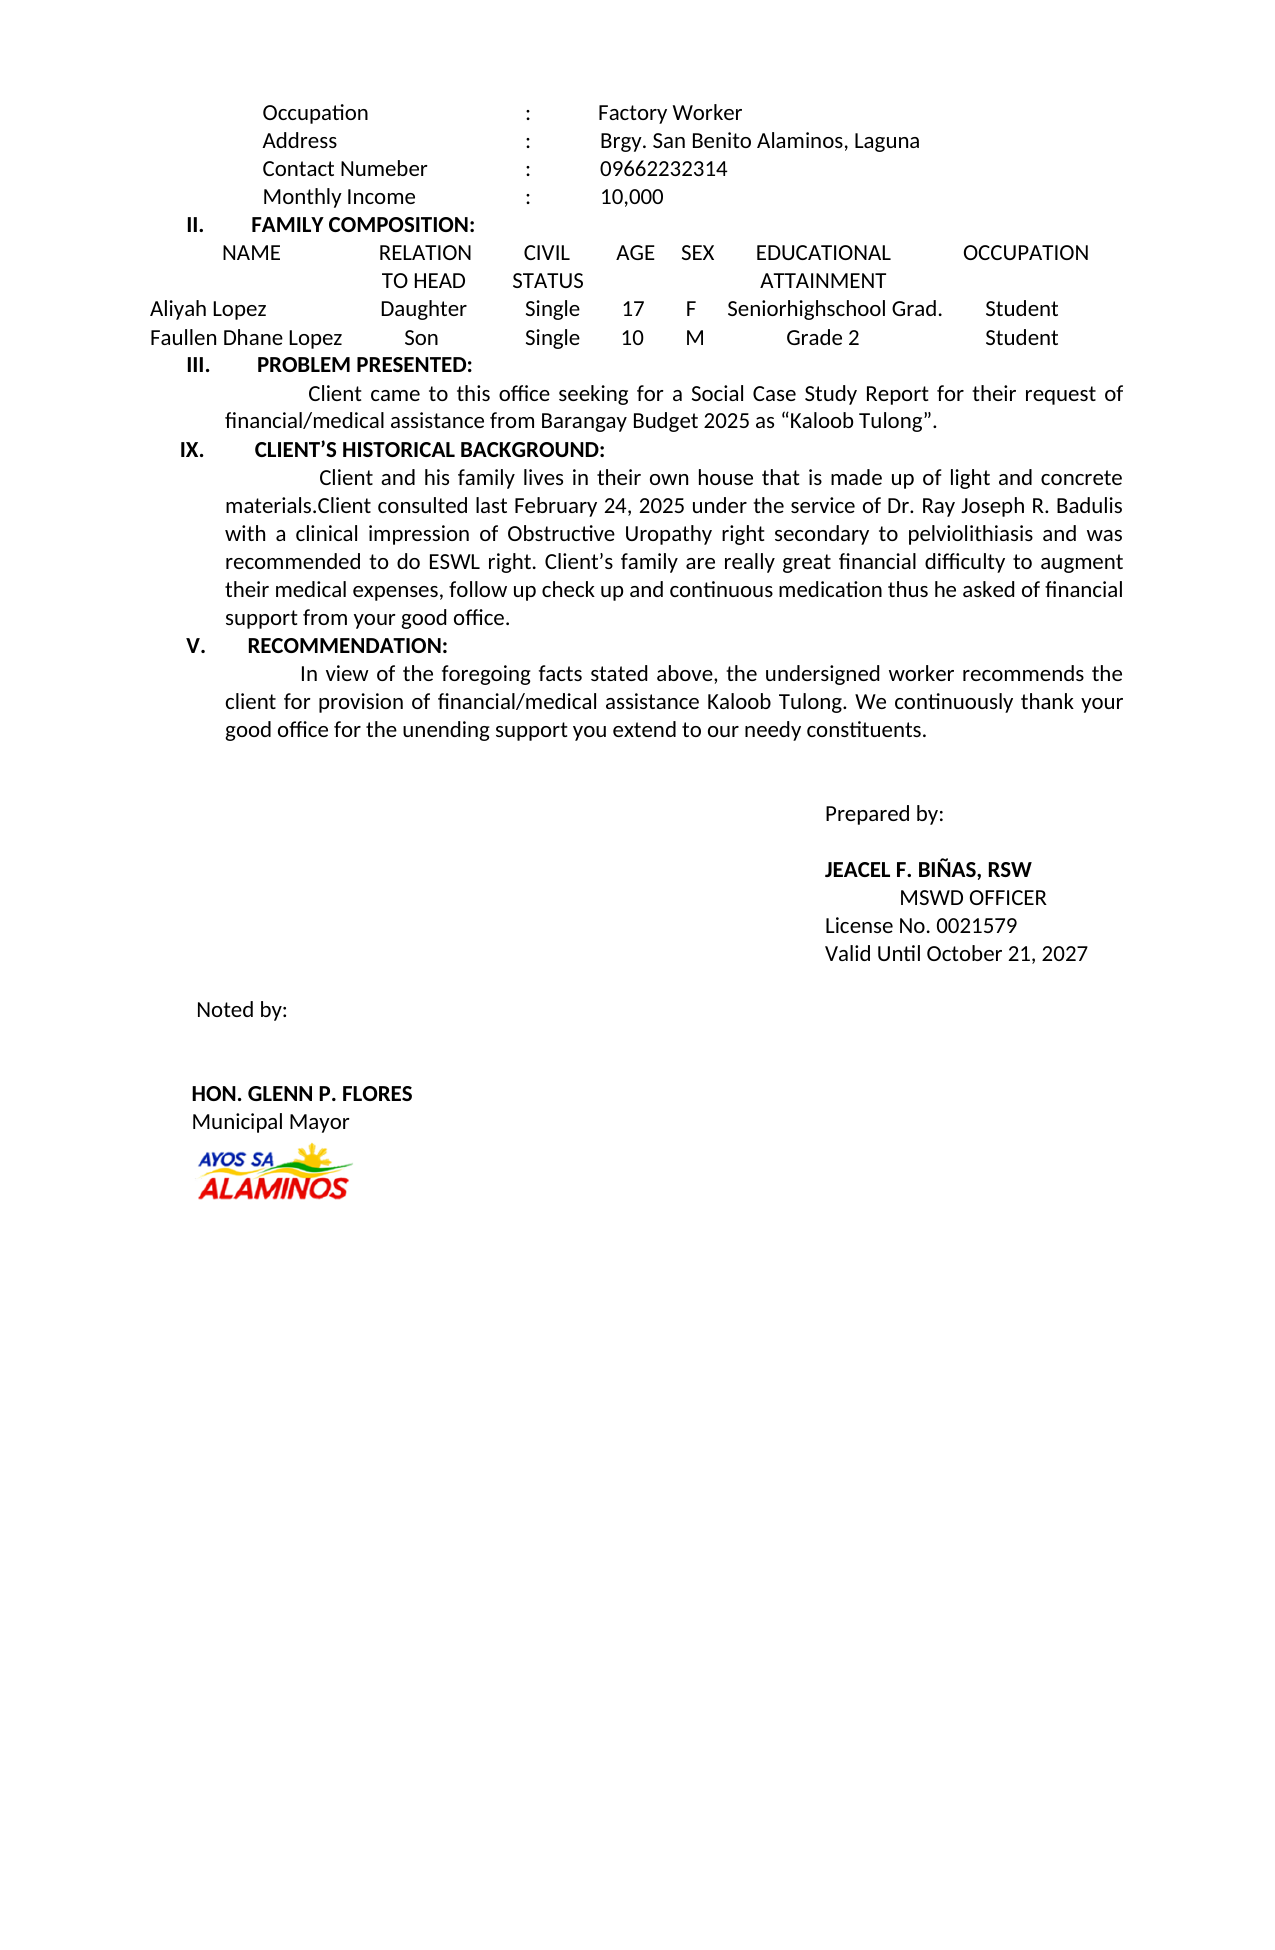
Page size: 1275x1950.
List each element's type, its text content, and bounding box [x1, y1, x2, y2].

text NAME RELATION CIVIL AGE SEX EDUCATIONAL OCCUPATION [150, 238, 1125, 267]
text Aliyah Lopez Daughter Single 17 F Seniorhighschool Grad. Student [150, 294, 1125, 323]
text Municipal Mayor [150, 1107, 1125, 1135]
text III. PROBLEM PRESENTED: [150, 351, 1125, 379]
text HON. GLENN P. FLORES [150, 1079, 1125, 1107]
text Faullen Dhane Lopez Son Single 10 M Grade 2 Student [150, 323, 1125, 351]
text JEACEL F. BIÑAS, RSW MSWD OFFICER [600, 855, 1125, 911]
text Occupation : Factory Worker [262, 98, 1125, 126]
text License No. 0021579 [300, 911, 1125, 939]
text In view of the foregoing facts stated above, the undersigned worker recommends the client for provision of financial/medical assistance Kaloob Tulong. We continuously thank your good office for the unending support you extend to our needy constituents. [225, 659, 1125, 743]
list CLIENT’S HISTORICAL BACKGROUND: [179, 435, 1125, 463]
text Address : Brgy. San Benito Alaminos, Laguna [262, 126, 1125, 154]
text TO HEAD STATUS ATTAINMENT [150, 267, 1125, 294]
picture [160, 1132, 387, 1214]
text Monthly Income : 10,000 [262, 182, 1125, 211]
text Contact Numeber : 09662232314 [262, 154, 1125, 182]
text Client came to this office seeking for a Social Case Study Report for their request of financial/medical assistance from Barangay Budget 2025 as “Kaloob Tulong”. [225, 379, 1125, 435]
text Noted by: [150, 995, 1125, 1023]
text V. RECOMMENDATION: [150, 631, 1125, 659]
text Prepared by: [750, 799, 1125, 827]
text Valid Until October 21, 2027 [300, 939, 1125, 967]
text Client and his family lives in their own house that is made up of light and concrete materials.Client consulted last February 24, 2025 under the service of Dr. Ray Joseph R. Badulis with a clinical impression of Obstructive Uropathy right secondary to pelviolithiasis and was recommended to do ESWL right. Client’s family are really great financial difficulty to augment their medical expenses, follow up check up and continuous medication thus he asked of financial support from your good office. [225, 463, 1125, 631]
text II. FAMILY COMPOSITION: [150, 211, 1125, 238]
